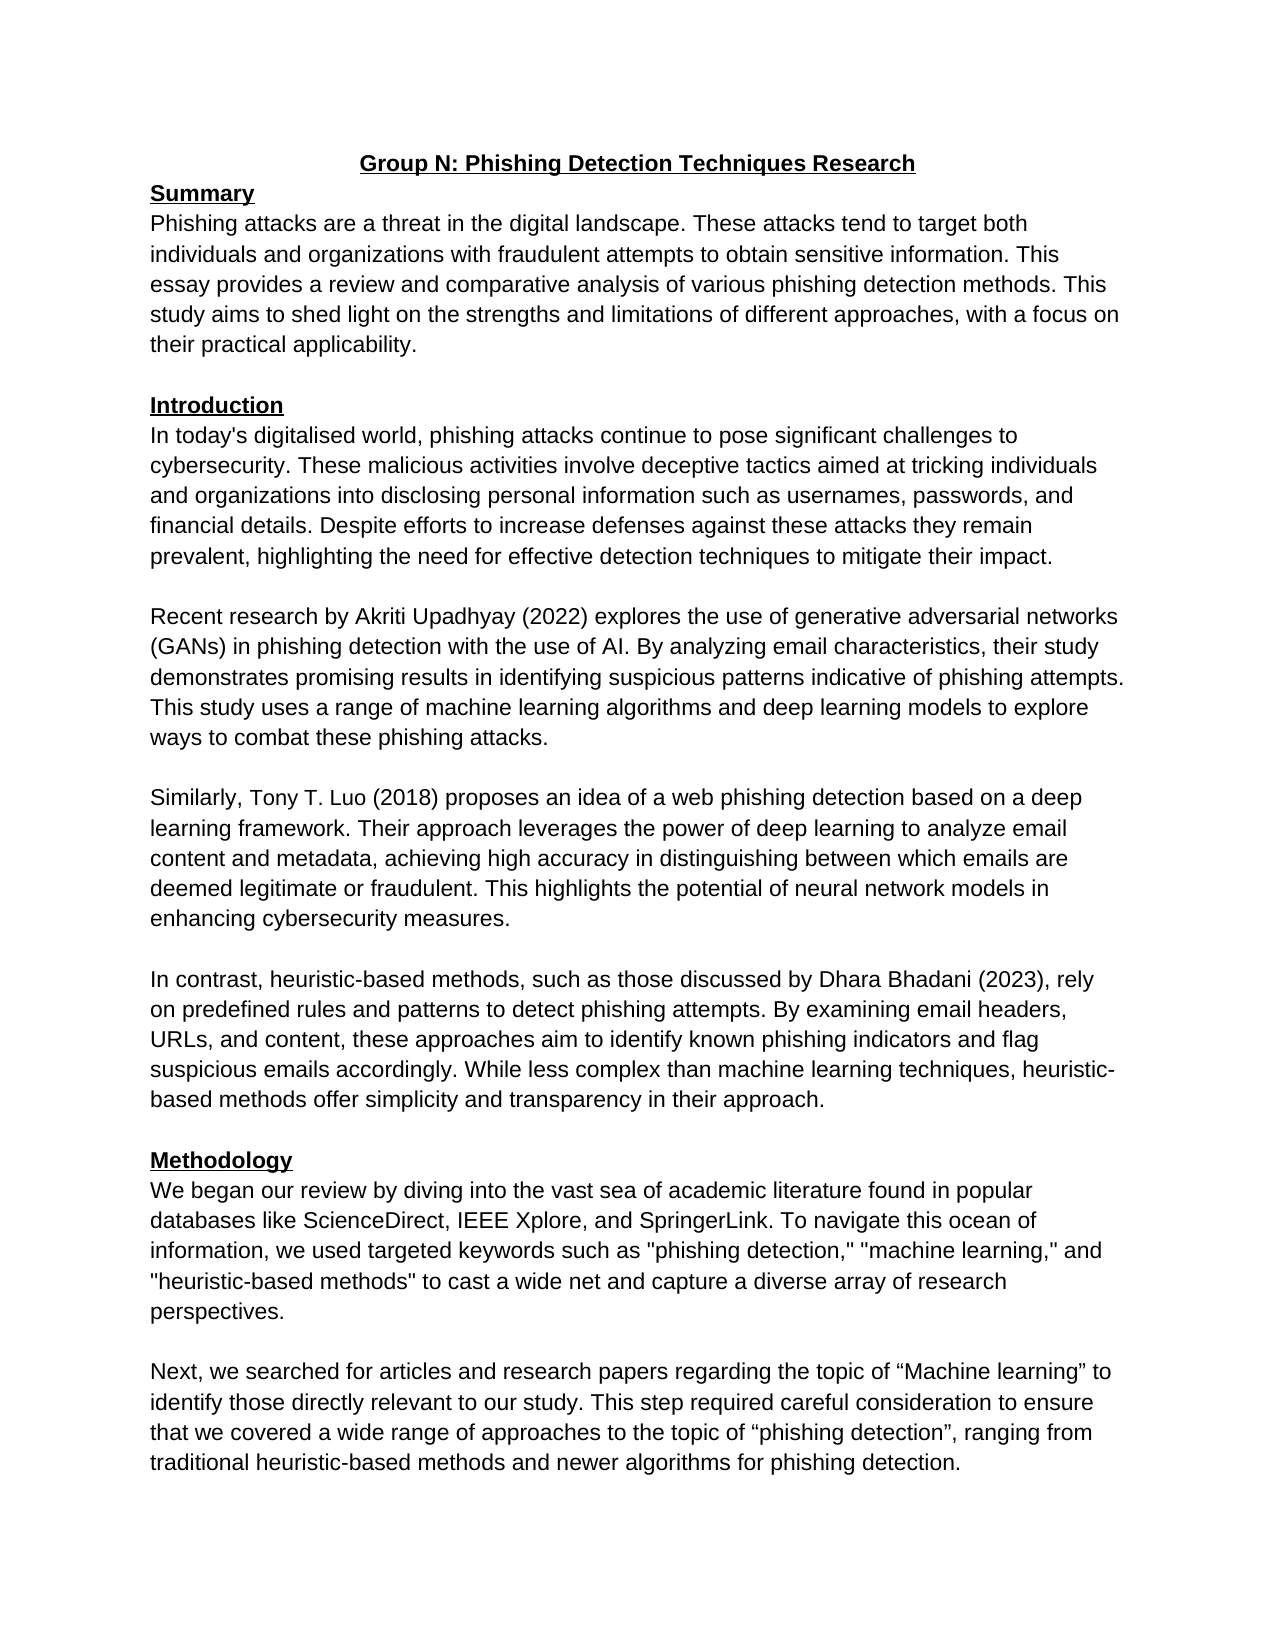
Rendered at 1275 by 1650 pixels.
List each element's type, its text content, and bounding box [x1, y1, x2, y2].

text Summary [150, 180, 1125, 207]
text Group N: Phishing Detection Techniques Research [150, 150, 1125, 176]
text Similarly, Tony T. Luo (2018) proposes an idea of a web phishing detection based on a deep learning framework. Their approach leverages the power of deep learning to analyze email content and metadata, achieving high accuracy in distinguishing between which emails are deemed legitimate or fraudulent. This highlights the potential of neural network models in enhancing cybersecurity measures. [150, 784, 1125, 932]
text In contrast, heuristic-based methods, such as those discussed by Dhara Bhadani (2023), rely on predefined rules and patterns to detect phishing attempts. By examining email headers, URLs, and content, these approaches aim to identify known phishing indicators and flag suspicious emails accordingly. While less complex than machine learning techniques, heuristic-based methods offer simplicity and transparency in their approach. [150, 966, 1125, 1113]
text In today's digitalised world, phishing attacks continue to pose significant challenges to cybersecurity. These malicious activities involve deceptive tactics aimed at tricking individuals and organizations into disclosing personal information such as usernames, passwords, and financial details. Despite efforts to increase defenses against these attacks they remain prevalent, highlighting the need for effective detection techniques to mitigate their impact. [150, 422, 1125, 569]
text Next, we searched for articles and research papers regarding the topic of “Machine learning” to identify those directly relevant to our study. This step required careful consideration to ensure that we covered a wide range of approaches to the topic of “phishing detection”, ranging from traditional heuristic-based methods and newer algorithms for phishing detection. [150, 1358, 1125, 1475]
text Introduction [150, 392, 1125, 418]
text Phishing attacks are a threat in the digital landscape. These attacks tend to target both individuals and organizations with fraudulent attempts to obtain sensitive information. This essay provides a review and comparative analysis of various phishing detection methods. This study aims to shed light on the strengths and limitations of different approaches, with a focus on their practical applicability. [150, 210, 1125, 358]
text We began our review by diving into the vast sea of academic literature found in popular databases like ScienceDirect, IEEE Xplore, and SpringerLink. To navigate this ocean of information, we used targeted keywords such as "phishing detection," "machine learning," and "heuristic-based methods" to cast a wide net and capture a diverse array of research perspectives. [150, 1177, 1125, 1324]
text Methodology [150, 1147, 1125, 1173]
text Recent research by Akriti Upadhyay (2022) explores the use of generative adversarial networks (GANs) in phishing detection with the use of AI. By analyzing email characteristics, their study demonstrates promising results in identifying suspicious patterns indicative of phishing attempts. This study uses a range of machine learning algorithms and deep learning models to explore ways to combat these phishing attacks. [150, 603, 1125, 750]
